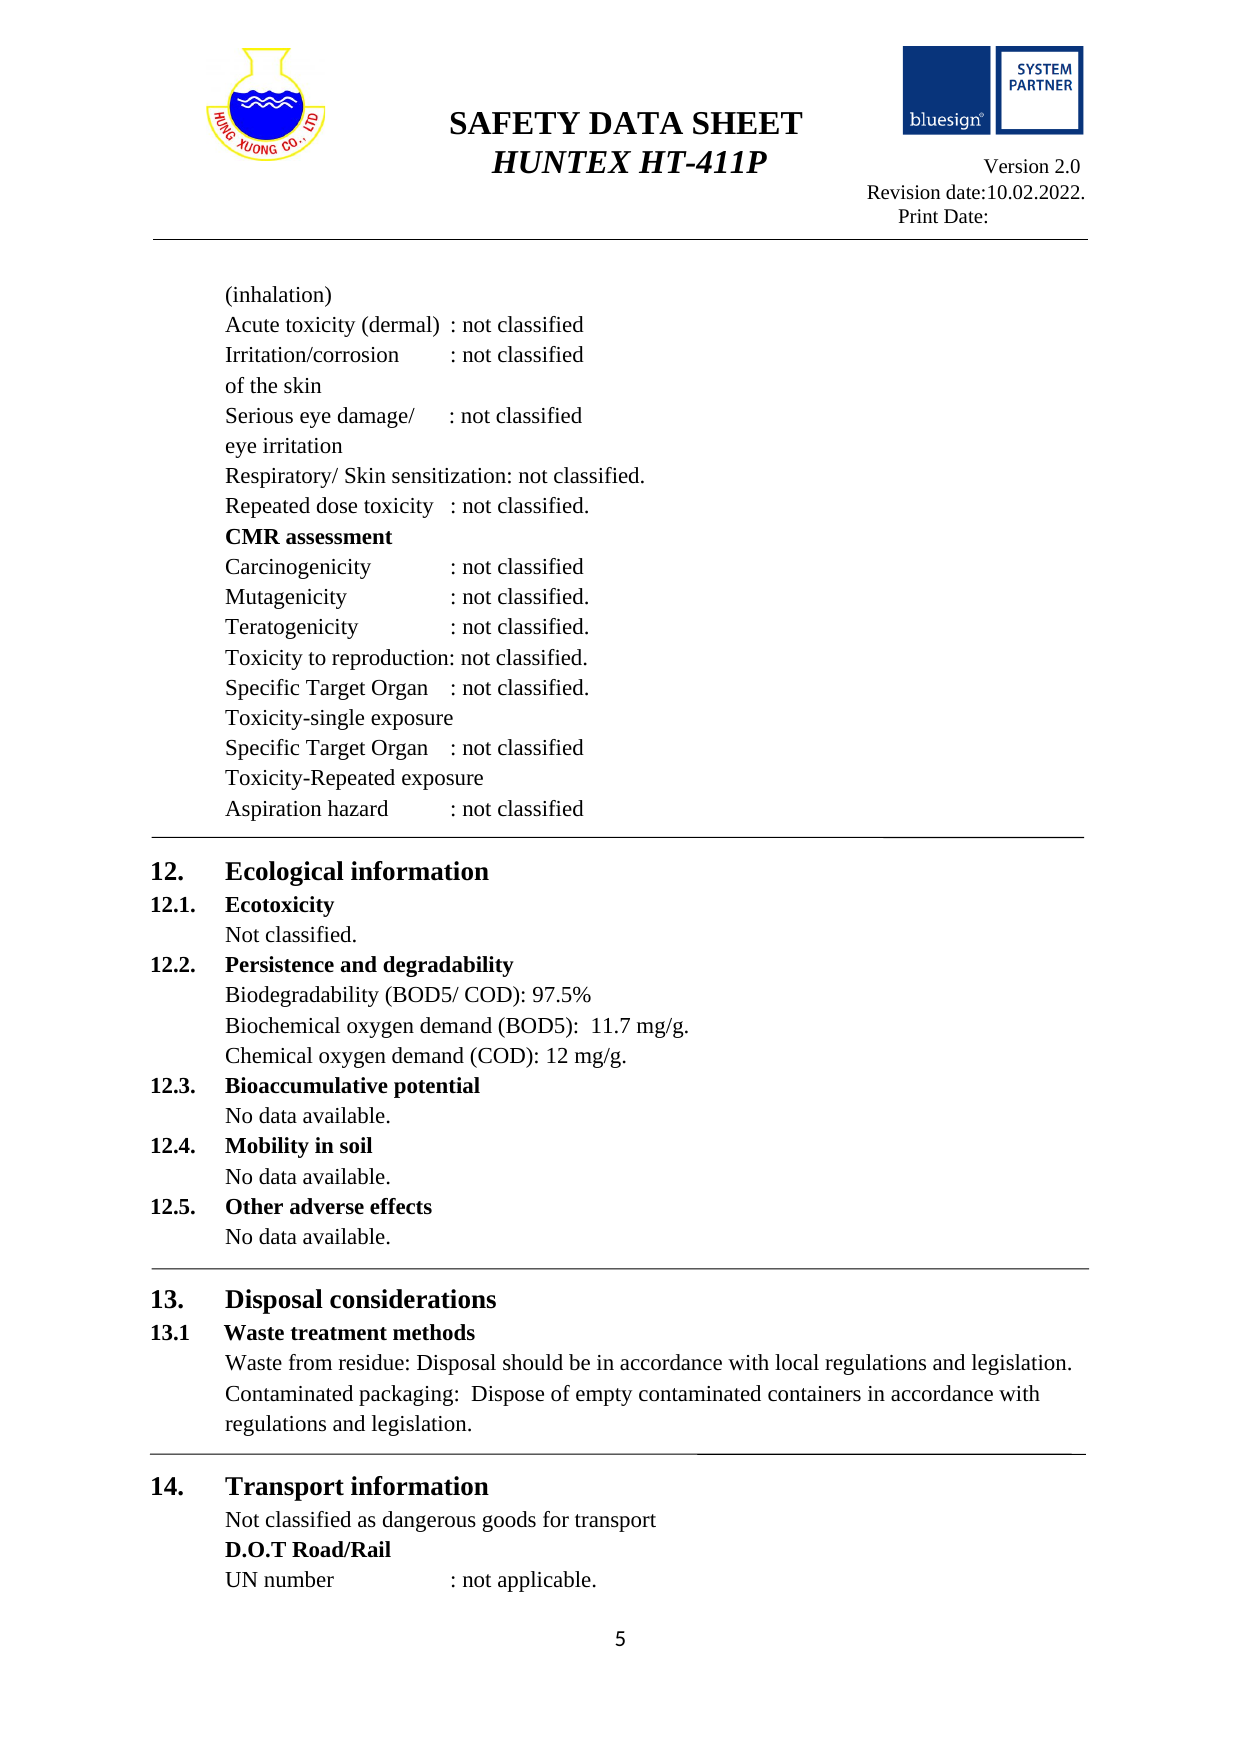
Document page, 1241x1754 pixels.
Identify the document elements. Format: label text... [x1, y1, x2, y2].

text Biodegradability (BOD5/ COD): 97.5% [150, 981, 1090, 1008]
text Toxicity to reproduction: not classified. [150, 644, 1090, 670]
text 14. Transport information [150, 1470, 1090, 1501]
text 12.3. Bioaccumulative potential [150, 1072, 1090, 1098]
text UN number : not applicable. [150, 1566, 1090, 1593]
text Waste from residue: Disposal should be in accordance with local regulations and legislation. [150, 1349, 1090, 1376]
text No data available. [150, 1223, 1090, 1249]
text Acute toxicity (dermal) : not classified [150, 311, 1090, 338]
text 13.1 Waste treatment methods [150, 1319, 1090, 1346]
text Mutagenicity : not classified. [150, 583, 1090, 609]
text Teratogenicity : not classified. [150, 613, 1090, 640]
text Specific Target Organ : not classified. [150, 674, 1090, 700]
text 12.4. Mobility in soil [150, 1132, 1090, 1159]
text Not classified as dangerous goods for transport [150, 1506, 1090, 1532]
text Carcinogenicity : not classified [150, 553, 1090, 579]
text No data available. [150, 1163, 1090, 1189]
text 12.5. Other adverse effects [150, 1193, 1090, 1219]
text Chemical oxygen demand (COD): 12 mg/g. [150, 1042, 1090, 1068]
text Respiratory/ Skin sensitization: not classified. [225, 462, 1090, 489]
text Aspiration hazard : not classified [150, 795, 1090, 821]
text Irritation/corrosion : not classified [150, 342, 1090, 368]
text (inhalation) [150, 281, 1090, 307]
text Not classified. [150, 921, 1090, 947]
text No data available. [150, 1102, 1090, 1129]
text eye irritation [225, 432, 1090, 458]
picture [902, 46, 1084, 135]
text Contaminated packaging: Dispose of empty contaminated containers in accordance with [150, 1380, 1090, 1406]
text Toxicity-Repeated exposure [150, 764, 1090, 791]
text CMR assessment [150, 523, 1090, 549]
text D.O.T Road/Rail [150, 1536, 1090, 1563]
text Repeated dose toxicity : not classified. [150, 493, 1090, 519]
text Biochemical oxygen demand (BOD5): 11.7 mg/g. [150, 1012, 1090, 1038]
text Specific Target Organ : not classified [150, 734, 1090, 761]
text Serious eye damage/ : not classified [225, 402, 1090, 428]
text of the skin [150, 372, 1090, 398]
text 12. Ecological information [150, 855, 1090, 886]
text 12.2. Persistence and degradability [150, 951, 1090, 978]
text 13. Disposal considerations [150, 1283, 1090, 1315]
text regulations and legislation. [150, 1410, 1090, 1436]
text 12.1. Ecotoxicity [150, 891, 1090, 917]
text Toxicity-single exposure [150, 704, 1090, 730]
picture [206, 48, 325, 161]
